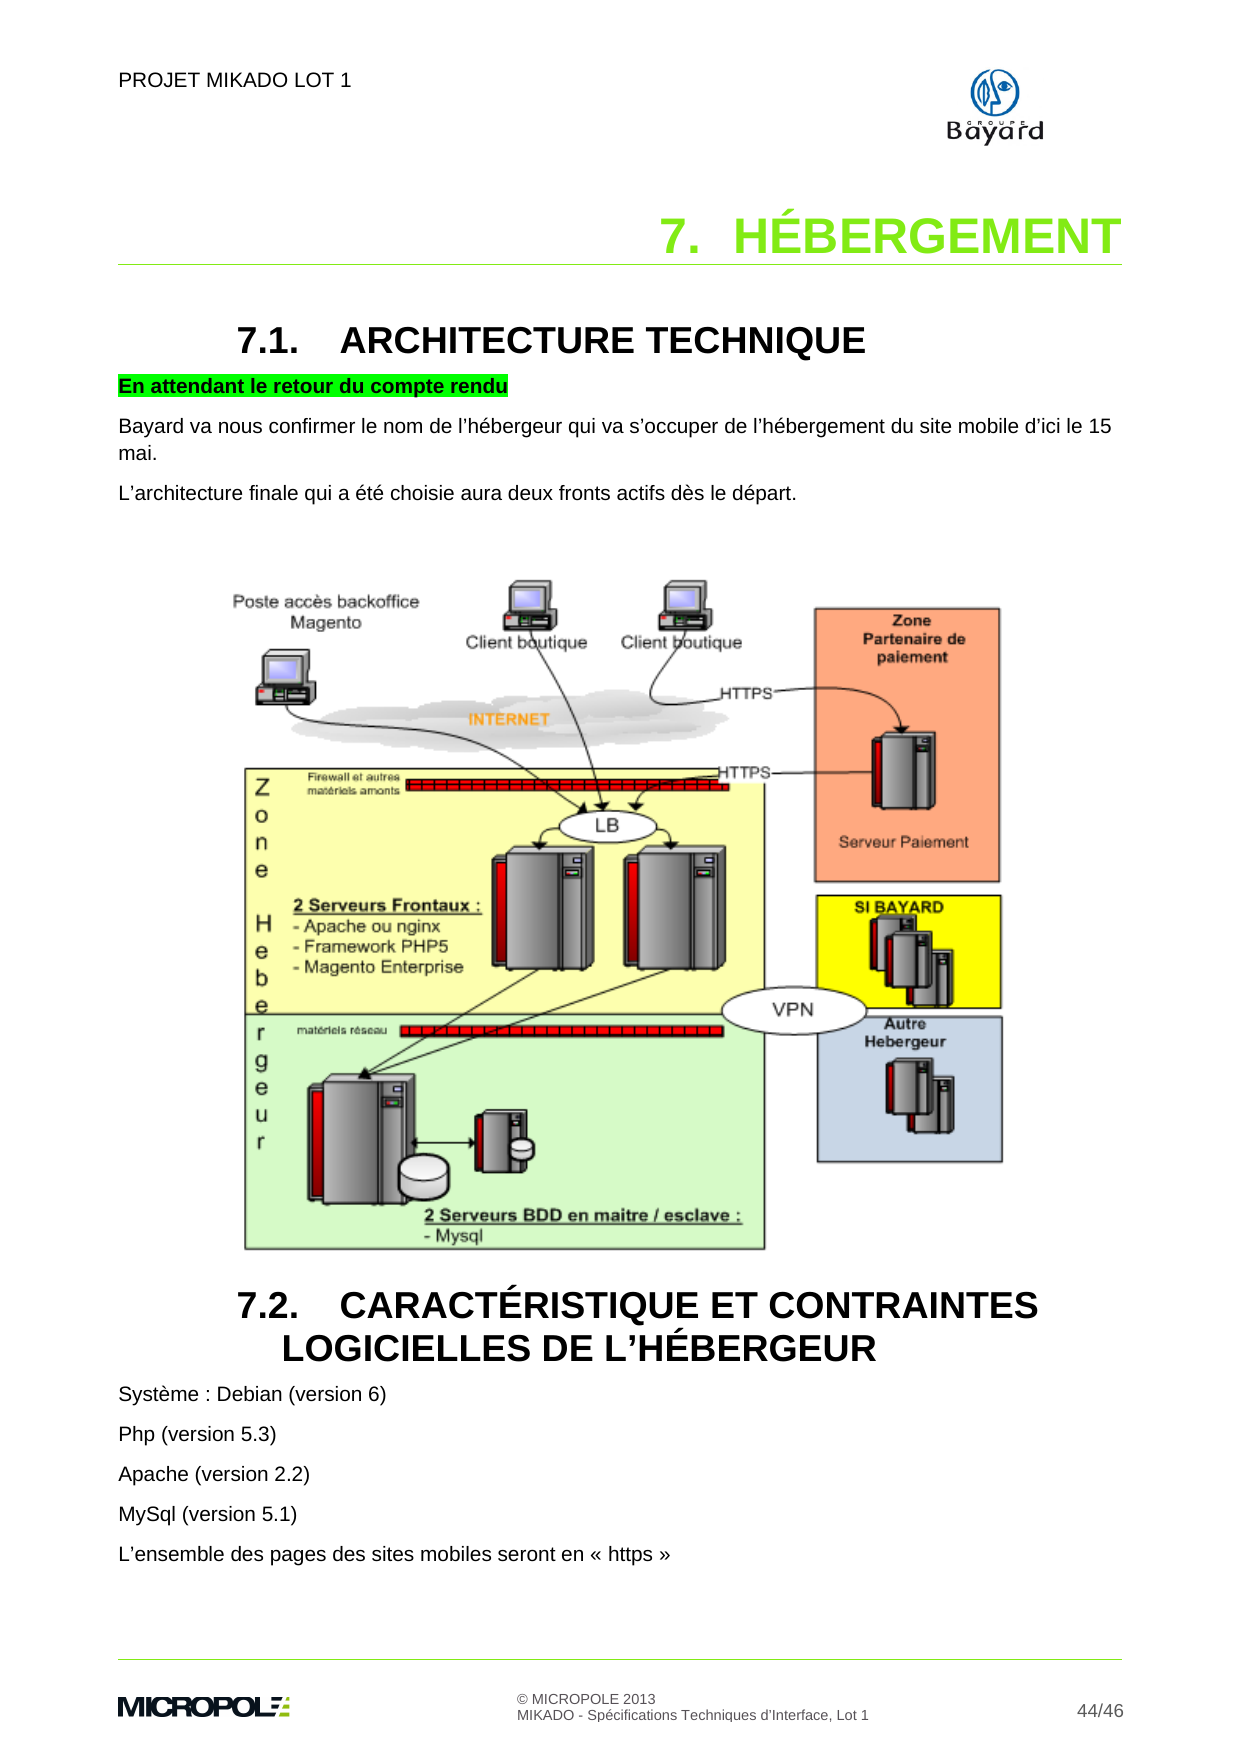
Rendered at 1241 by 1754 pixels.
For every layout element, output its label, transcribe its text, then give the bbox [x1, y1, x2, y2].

text Apache (version 2.2) [118, 1462, 1122, 1486]
text En attendant le retour du compte rendu [118, 373, 1122, 397]
picture [946, 67, 1044, 146]
text Php (version 5.3) [118, 1422, 1122, 1446]
text L’ensemble des pages des sites mobiles seront en « https » [118, 1542, 1122, 1566]
text architecture technique [236, 318, 1122, 361]
text L’architecture finale qui a été choisie aura deux fronts actifs dès le départ. [118, 481, 1122, 505]
text MySql (version 5.1) [118, 1502, 1122, 1526]
picture [118, 1697, 290, 1717]
text Caractéristique et contraintes logicielles de l’hébergeur [236, 1283, 1122, 1369]
text Bayard va nous confirmer le nom de l’hébergeur qui va s’occuper de l’hébergement du site mobile d’ici le 15 mai. [118, 413, 1122, 465]
text Système : Debian (version 6) [118, 1382, 1122, 1406]
picture [218, 561, 1022, 1255]
text Hébergement [118, 207, 1122, 264]
